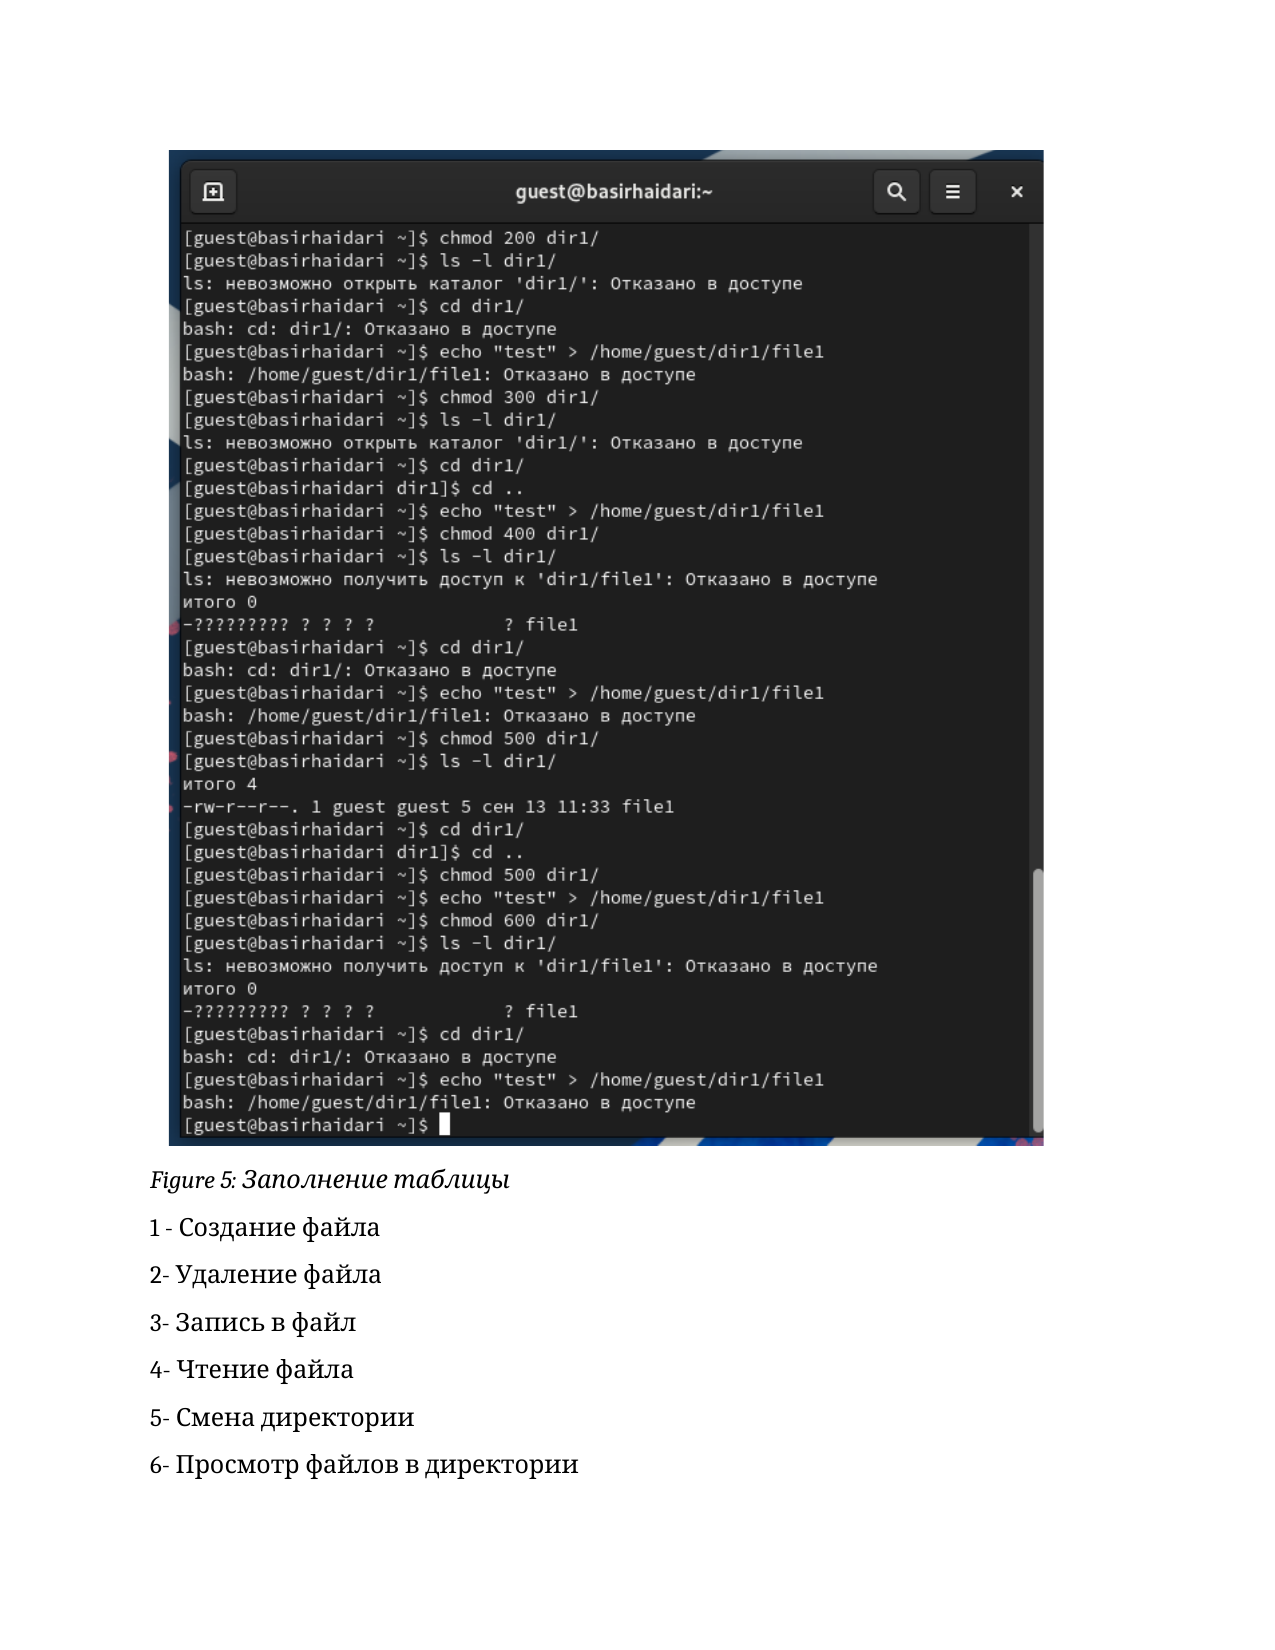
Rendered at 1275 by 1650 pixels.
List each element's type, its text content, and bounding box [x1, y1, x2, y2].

text 1 - Создание файла [150, 1213, 1125, 1242]
picture [168, 150, 1044, 1146]
text 5- Смена директории [150, 1403, 1125, 1432]
text 2- Удаление файла [150, 1261, 1125, 1290]
text 4- Чтение файла [150, 1356, 1125, 1385]
text 6- Просмотр файлов в директории [150, 1451, 1125, 1480]
text 3- Запись в файл [150, 1308, 1125, 1337]
text Figure 5: Заполнение таблицы [150, 1166, 1125, 1195]
